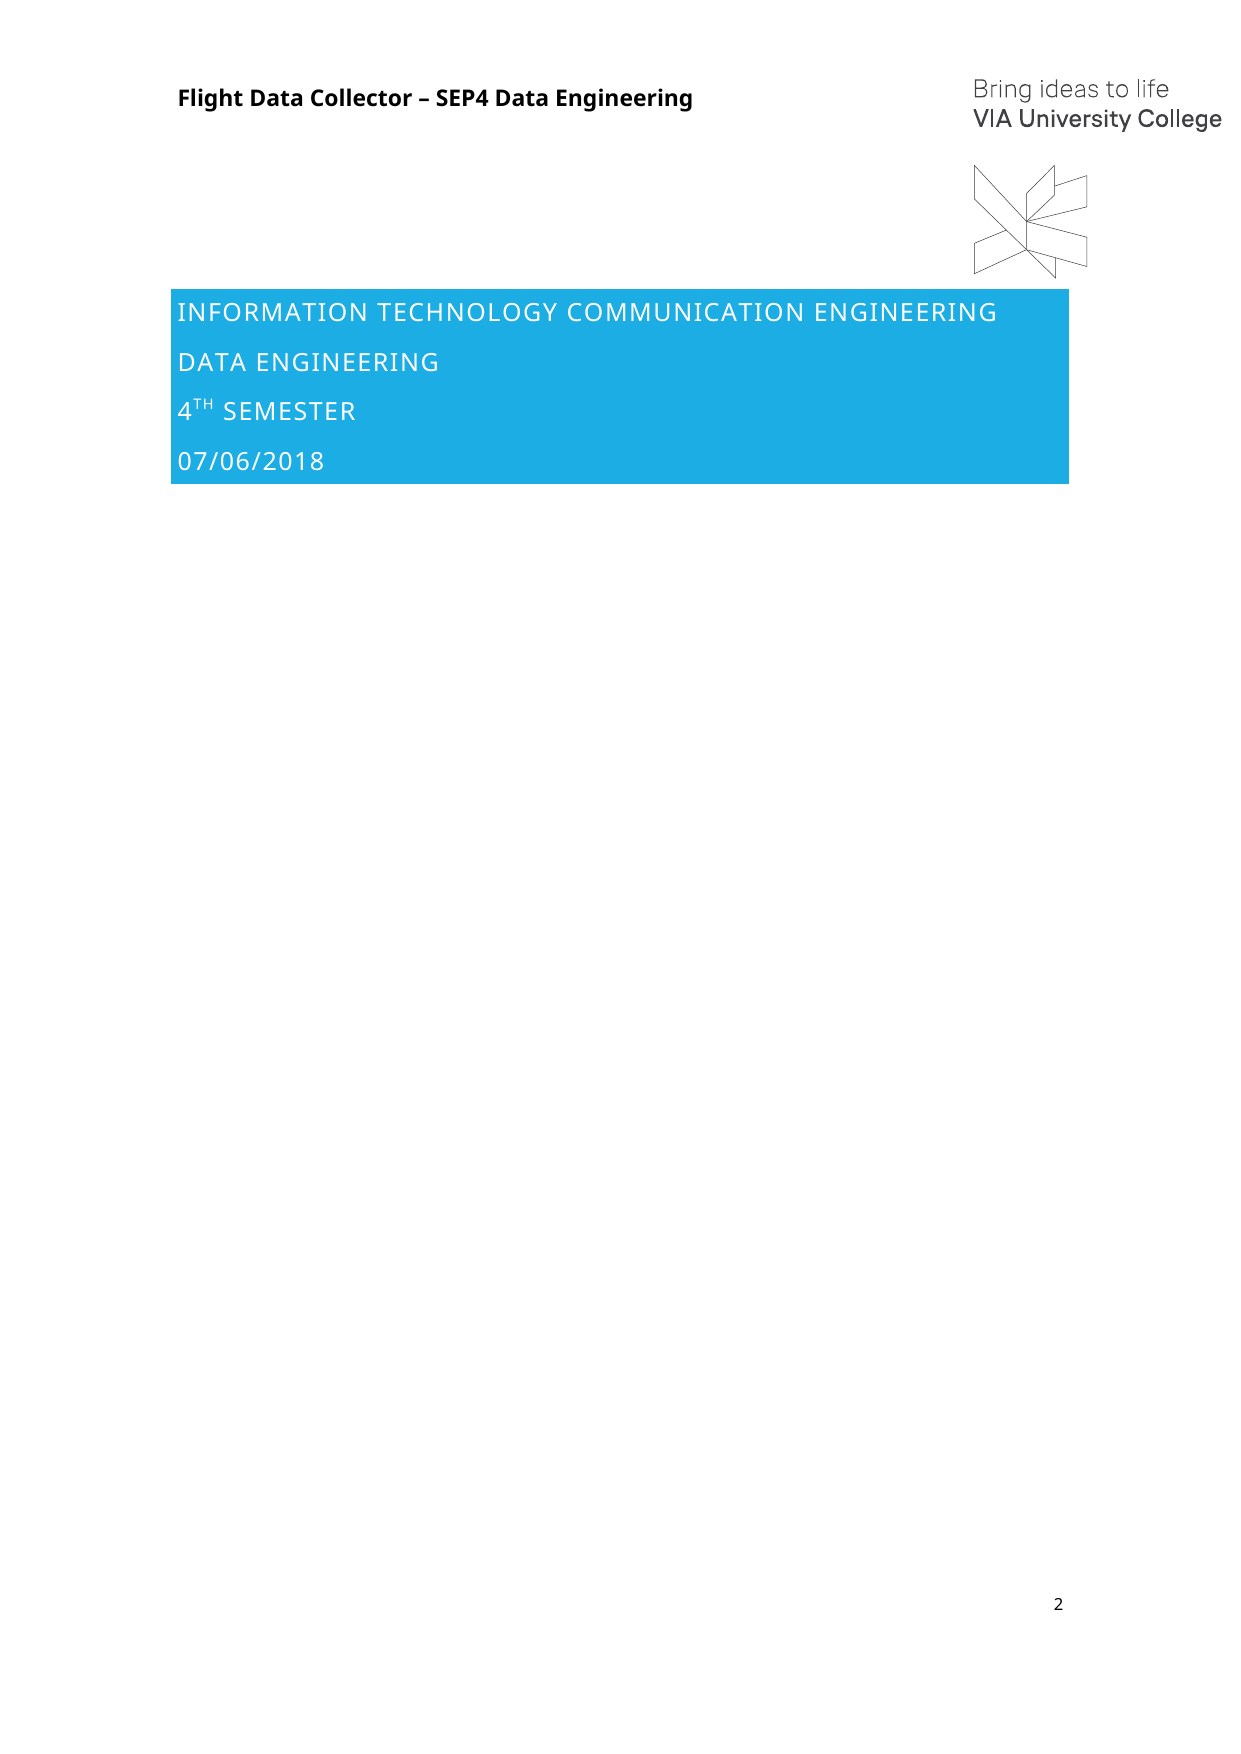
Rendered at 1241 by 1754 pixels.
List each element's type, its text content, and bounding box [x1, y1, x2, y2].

subtitle DATA ENGINEEring [177, 338, 1063, 378]
subtitle INFORMATION TECHNOLOGY COMMUNICATION ENGINEERING [177, 295, 1063, 329]
subtitle 4TH SEMESTER [177, 388, 1063, 428]
subtitle 07/06/2018 [177, 437, 1063, 478]
